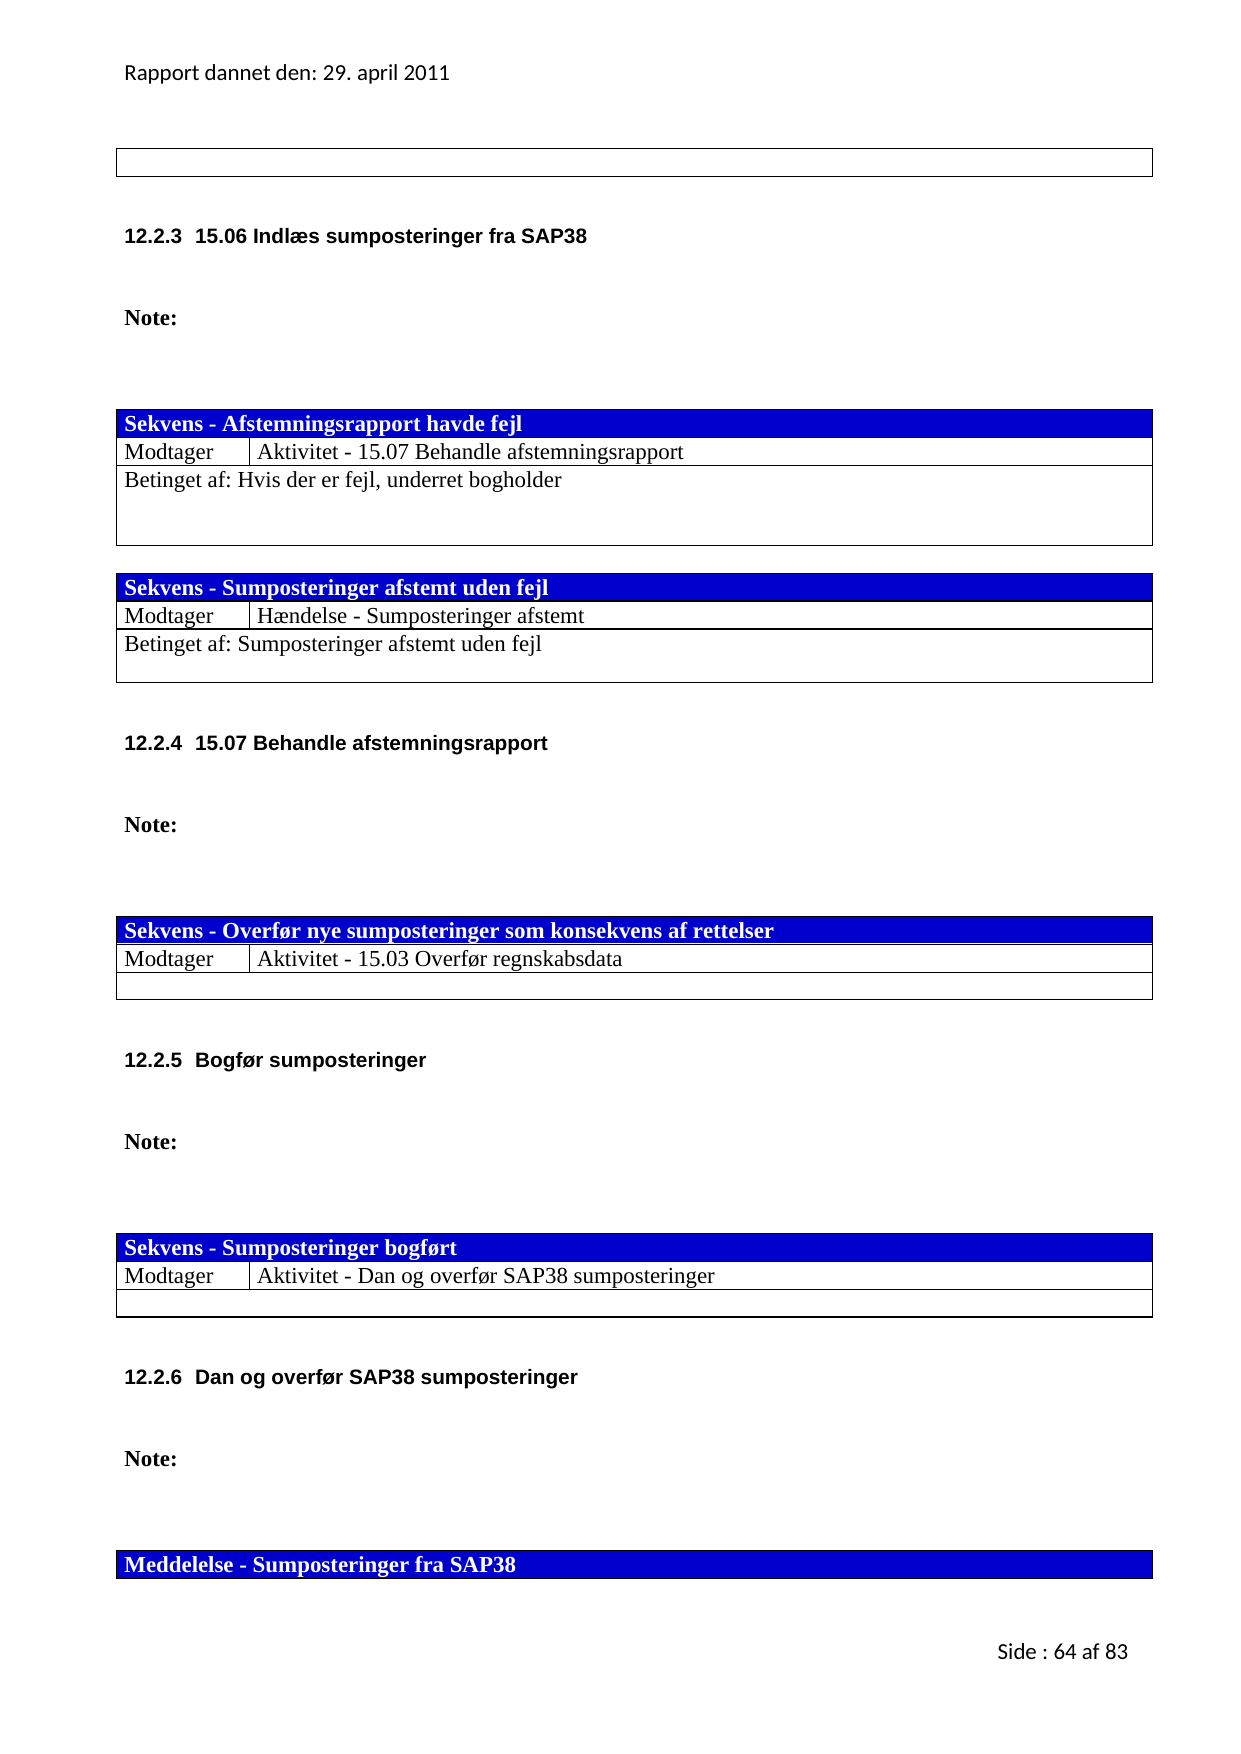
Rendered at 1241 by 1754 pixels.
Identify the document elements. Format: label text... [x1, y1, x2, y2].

table_cell [117, 973, 1152, 999]
subtitle 15.07 Behandle afstemningsrapport [124, 731, 1137, 754]
table_cell [117, 1290, 1152, 1316]
subtitle Dan og overfør SAP38 sumposteringer [124, 1365, 1137, 1389]
text Note: [124, 811, 1137, 837]
table_cell Aktivitet - 15.03 Overfør regnskabsdata [250, 945, 1152, 971]
table_header Meddelelse - Sumposteringer fra SAP38 [117, 1551, 1152, 1578]
table_header Sekvens - Afstemningsrapport havde fejl [117, 410, 1152, 437]
table_cell Hændelse - Sumposteringer afstemt [250, 602, 1152, 628]
subtitle Bogfør sumposteringer [124, 1048, 1137, 1072]
table_cell Betinget af: Sumposteringer afstemt uden fejl [117, 630, 1152, 682]
table_header Sekvens - Sumposteringer bogført [117, 1234, 1152, 1261]
subtitle 15.06 Indlæs sumposteringer fra SAP38 [124, 224, 1137, 248]
text Note: [124, 1128, 1137, 1154]
table_cell Aktivitet - 15.07 Behandle afstemningsrapport [250, 438, 1152, 465]
table_cell Aktivitet - Dan og overfør SAP38 sumposteringer [250, 1262, 1152, 1288]
table_header Sekvens - Overfør nye sumposteringer som konsekvens af rettelser [117, 917, 1152, 943]
table_header Sekvens - Sumposteringer afstemt uden fejl [117, 574, 1152, 600]
table_cell Modtager [117, 945, 249, 971]
table_cell Modtager [117, 602, 249, 628]
table_cell [117, 149, 1152, 176]
table_cell Modtager [117, 1262, 249, 1288]
text Note: [124, 1445, 1137, 1471]
table_cell Betinget af: Hvis der er fejl, underret bogholder [117, 466, 1152, 545]
text Note: [124, 304, 1137, 330]
table_cell Modtager [117, 438, 249, 465]
